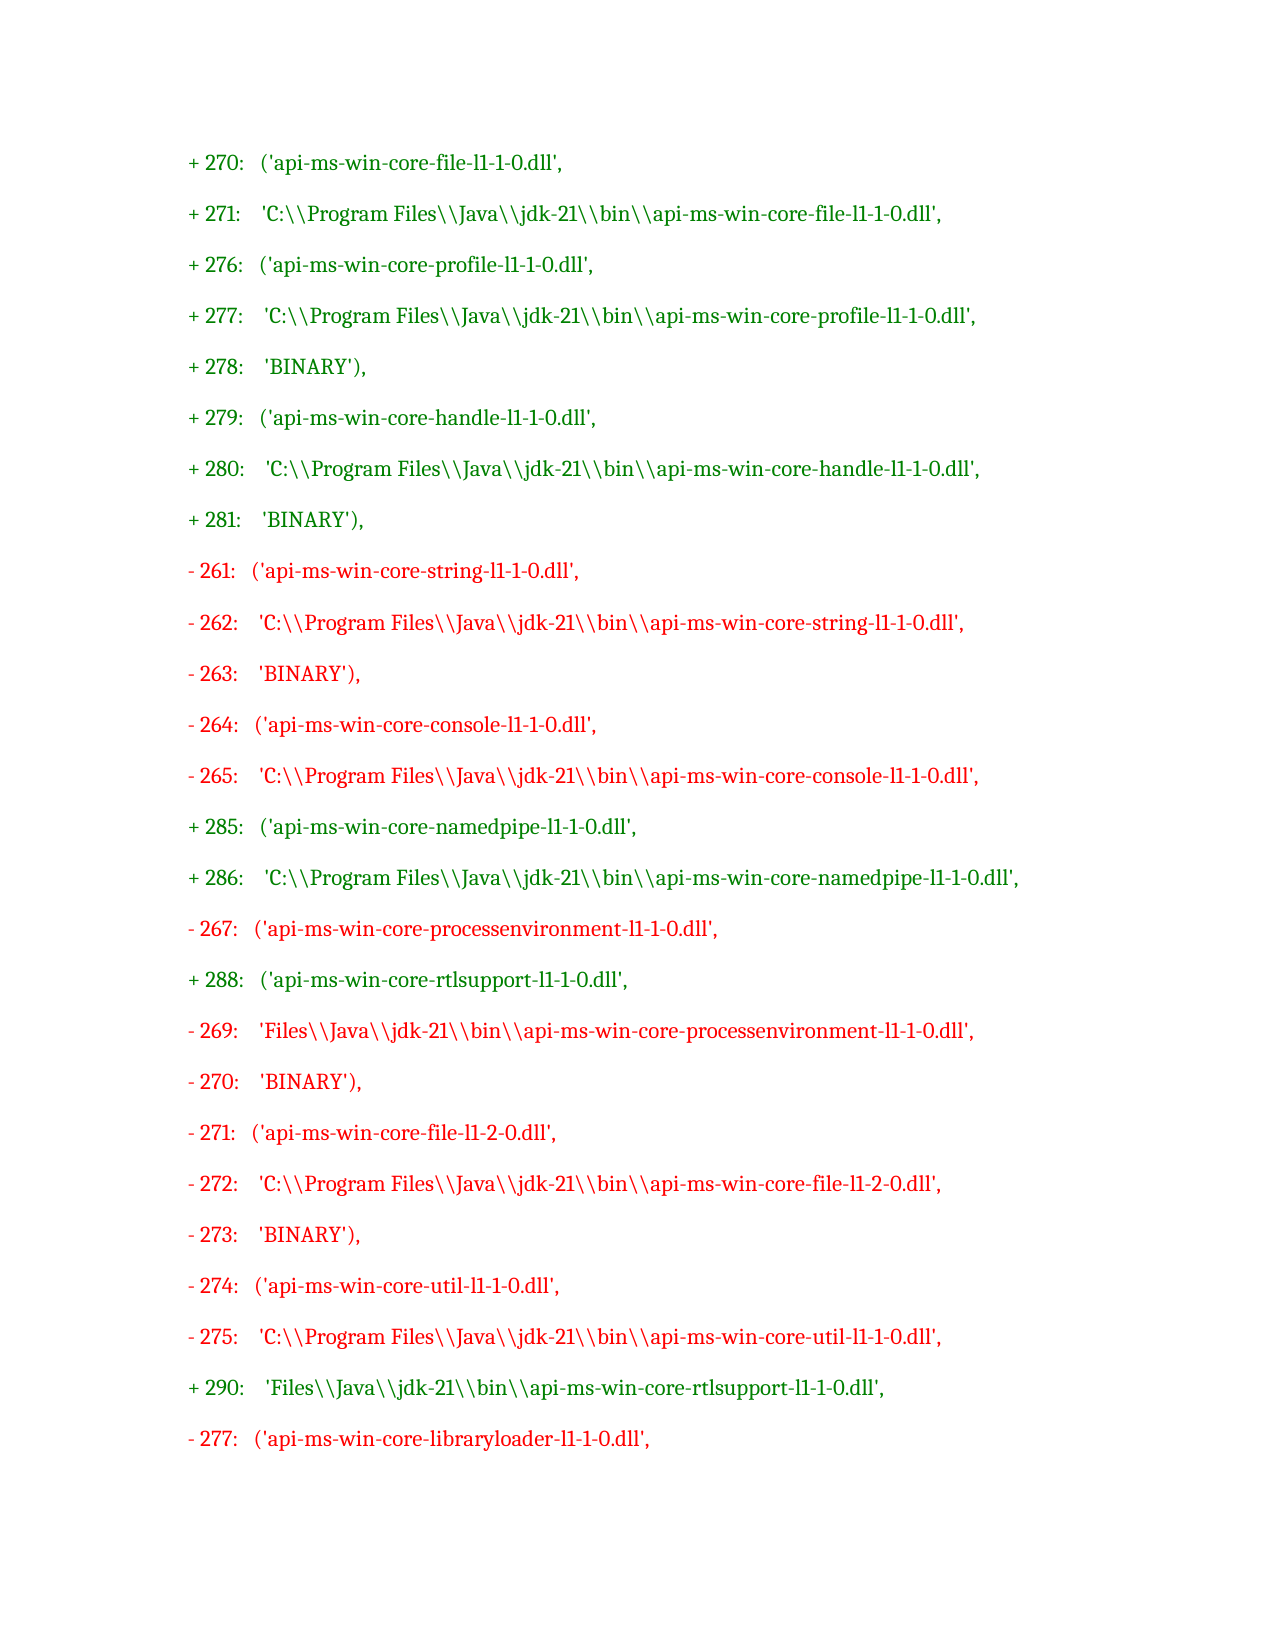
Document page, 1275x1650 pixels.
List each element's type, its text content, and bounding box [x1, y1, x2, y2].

text + 278: 'BINARY'), [187, 354, 1087, 381]
text - 261: ('api-ms-win-core-string-l1-1-0.dll', [187, 558, 1087, 585]
text + 279: ('api-ms-win-core-handle-l1-1-0.dll', [187, 405, 1087, 432]
text + 290: 'Files\\Java\\jdk-21\\bin\\api-ms-win-core-rtlsupport-l1-1-0.dll', [187, 1375, 1087, 1401]
text - 272: 'C:\\Program Files\\Java\\jdk-21\\bin\\api-ms-win-core-file-l1-2-0.dll', [187, 1171, 1087, 1197]
text - 263: 'BINARY'), [187, 660, 1087, 687]
text - 271: ('api-ms-win-core-file-l1-2-0.dll', [187, 1120, 1087, 1146]
text - 262: 'C:\\Program Files\\Java\\jdk-21\\bin\\api-ms-win-core-string-l1-1-0.dll', [187, 609, 1087, 636]
text + 288: ('api-ms-win-core-rtlsupport-l1-1-0.dll', [187, 967, 1087, 993]
text - 275: 'C:\\Program Files\\Java\\jdk-21\\bin\\api-ms-win-core-util-l1-1-0.dll', [187, 1324, 1087, 1350]
text + 270: ('api-ms-win-core-file-l1-1-0.dll', [187, 150, 1087, 176]
text - 270: 'BINARY'), [187, 1069, 1087, 1095]
text - 264: ('api-ms-win-core-console-l1-1-0.dll', [187, 711, 1087, 738]
text + 285: ('api-ms-win-core-namedpipe-l1-1-0.dll', [187, 813, 1087, 840]
text + 277: 'C:\\Program Files\\Java\\jdk-21\\bin\\api-ms-win-core-profile-l1-1-0.dll', [187, 303, 1087, 329]
text - 267: ('api-ms-win-core-processenvironment-l1-1-0.dll', [187, 916, 1087, 942]
text - 274: ('api-ms-win-core-util-l1-1-0.dll', [187, 1273, 1087, 1299]
text + 271: 'C:\\Program Files\\Java\\jdk-21\\bin\\api-ms-win-core-file-l1-1-0.dll', [187, 201, 1087, 227]
text + 286: 'C:\\Program Files\\Java\\jdk-21\\bin\\api-ms-win-core-namedpipe-l1-1-0.dll', [187, 864, 1087, 891]
text + 281: 'BINARY'), [187, 507, 1087, 534]
text - 269: 'Files\\Java\\jdk-21\\bin\\api-ms-win-core-processenvironment-l1-1-0.dll', [187, 1018, 1087, 1044]
text - 273: 'BINARY'), [187, 1222, 1087, 1248]
text + 280: 'C:\\Program Files\\Java\\jdk-21\\bin\\api-ms-win-core-handle-l1-1-0.dll', [187, 456, 1087, 483]
text - 265: 'C:\\Program Files\\Java\\jdk-21\\bin\\api-ms-win-core-console-l1-1-0.dll', [187, 762, 1087, 789]
text - 277: ('api-ms-win-core-libraryloader-l1-1-0.dll', [187, 1426, 1087, 1452]
text + 276: ('api-ms-win-core-profile-l1-1-0.dll', [187, 252, 1087, 278]
